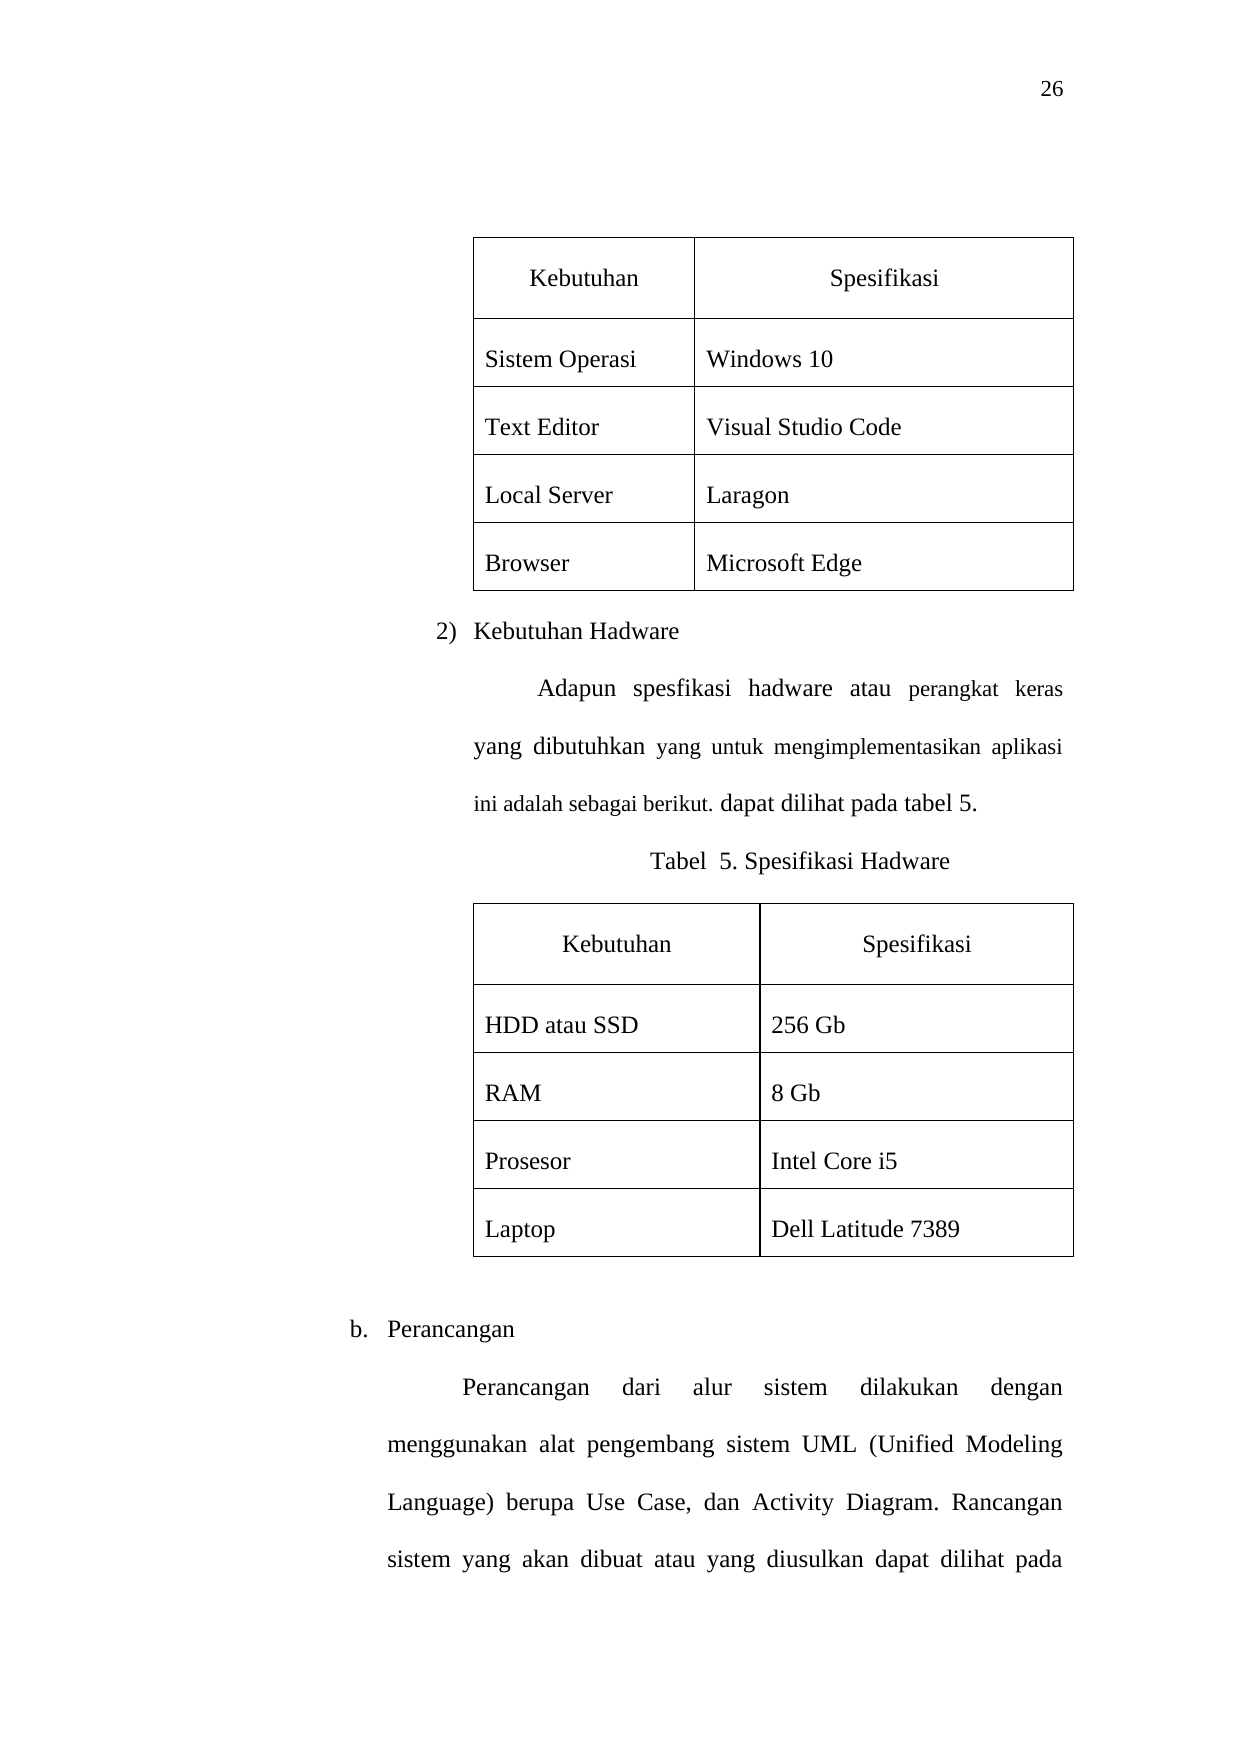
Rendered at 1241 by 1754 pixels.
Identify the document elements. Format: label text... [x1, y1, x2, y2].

table_cell Prosesor [474, 1121, 759, 1188]
table_cell Laragon [695, 455, 1073, 522]
table_cell 256 Gb [761, 985, 1073, 1052]
table_cell Browser [474, 523, 694, 590]
table_cell Sistem Operasi [474, 319, 694, 386]
table_cell Dell Latitude 7389 [761, 1189, 1073, 1256]
table_cell Text Editor [474, 387, 694, 454]
list Tabel 5. Spesifikasi Hadware [473, 846, 1063, 874]
table_cell Intel Core i5 [761, 1121, 1073, 1188]
table_cell Microsoft Edge [695, 523, 1073, 590]
table_cell Windows 10 [695, 319, 1073, 386]
table_header Spesifikasi [695, 238, 1073, 318]
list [387, 1372, 1063, 1573]
table_cell 8 Gb [761, 1053, 1073, 1120]
table_cell HDD atau SSD [474, 985, 759, 1052]
list Adapun spesfikasi hadware atau perangkat keras yang dibutuhkan yang untuk mengimplementasikan aplikasi ini adalah sebagai berikut. dapat dilihat pada tabel 5. [473, 673, 1063, 817]
table_cell Visual Studio Code [695, 387, 1073, 454]
table_header Kebutuhan [474, 904, 759, 984]
table_header Kebutuhan [474, 238, 694, 318]
list Perancangan [349, 1314, 1063, 1343]
list Kebutuhan Hadware [436, 616, 1063, 644]
table_cell Laptop [474, 1189, 759, 1256]
table_header Spesifikasi [761, 904, 1073, 984]
table_cell Local Server [474, 455, 694, 522]
table_cell RAM [474, 1053, 759, 1120]
